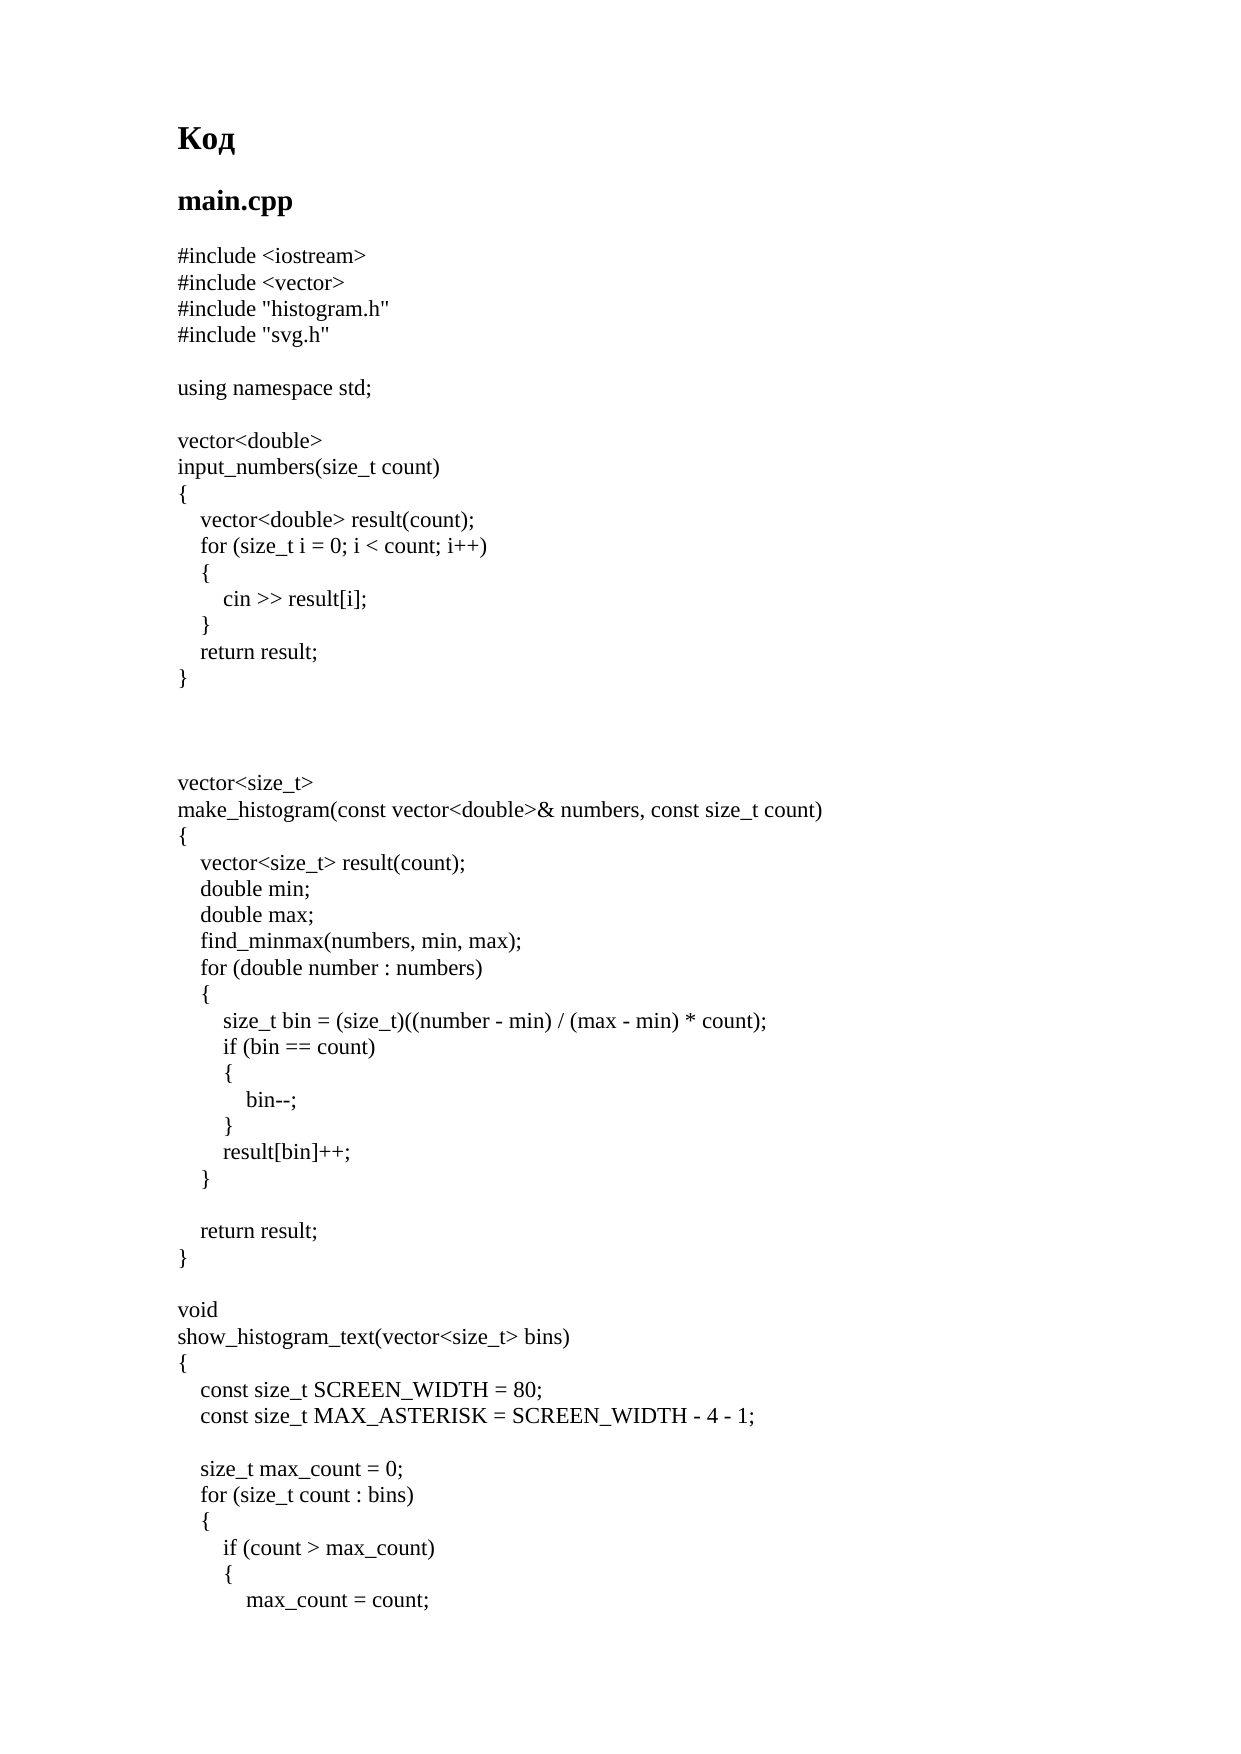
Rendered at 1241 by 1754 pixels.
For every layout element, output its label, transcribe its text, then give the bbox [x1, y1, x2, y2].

text max_count = count; [177, 1586, 1152, 1613]
text { [177, 1560, 1152, 1586]
text size_t max_count = 0; [177, 1455, 1152, 1481]
text double min; [177, 875, 1152, 901]
text #include "histogram.h" [177, 295, 1152, 321]
text main.cpp [177, 183, 1152, 217]
text if (bin == count) [177, 1033, 1152, 1059]
text if (count > max_count) [177, 1534, 1152, 1560]
text Код [177, 118, 1152, 156]
text show_histogram_text(vector<size_t> bins) [177, 1323, 1152, 1349]
text result[bin]++; [177, 1138, 1152, 1165]
text bin--; [177, 1086, 1152, 1112]
text { [177, 1507, 1152, 1534]
text #include <vector> [177, 269, 1152, 295]
text } [177, 664, 1152, 690]
text } [177, 1244, 1152, 1270]
text input_numbers(size_t count) [177, 453, 1152, 479]
text for (size_t count : bins) [177, 1481, 1152, 1507]
text const size_t SCREEN_WIDTH = 80; [177, 1376, 1152, 1402]
text for (size_t i = 0; i < count; i++) [177, 532, 1152, 559]
text size_t bin = (size_t)((number - min) / (max - min) * count); [177, 1007, 1152, 1033]
text vector<double> result(count); [177, 506, 1152, 532]
text vector<size_t> [177, 769, 1152, 796]
text cin >> result[i]; [177, 585, 1152, 611]
text return result; [177, 638, 1152, 664]
text const size_t MAX_ASTERISK = SCREEN_WIDTH - 4 - 1; [177, 1402, 1152, 1428]
text find_minmax(numbers, min, max); [177, 928, 1152, 954]
text { [177, 1349, 1152, 1376]
text vector<double> [177, 427, 1152, 453]
text } [177, 611, 1152, 638]
text double max; [177, 901, 1152, 928]
text } [177, 1165, 1152, 1191]
text { [177, 1059, 1152, 1086]
text vector<size_t> result(count); [177, 848, 1152, 875]
text void [177, 1297, 1152, 1323]
text return result; [177, 1217, 1152, 1244]
text for (double number : numbers) [177, 954, 1152, 980]
text #include "svg.h" [177, 321, 1152, 348]
text #include <iostream> [177, 242, 1152, 269]
text { [177, 479, 1152, 506]
text { [177, 980, 1152, 1007]
text { [177, 559, 1152, 585]
text make_histogram(const vector<double>& numbers, const size_t count) [177, 796, 1152, 822]
text { [177, 822, 1152, 848]
text using namespace std; [177, 374, 1152, 401]
text } [177, 1112, 1152, 1138]
